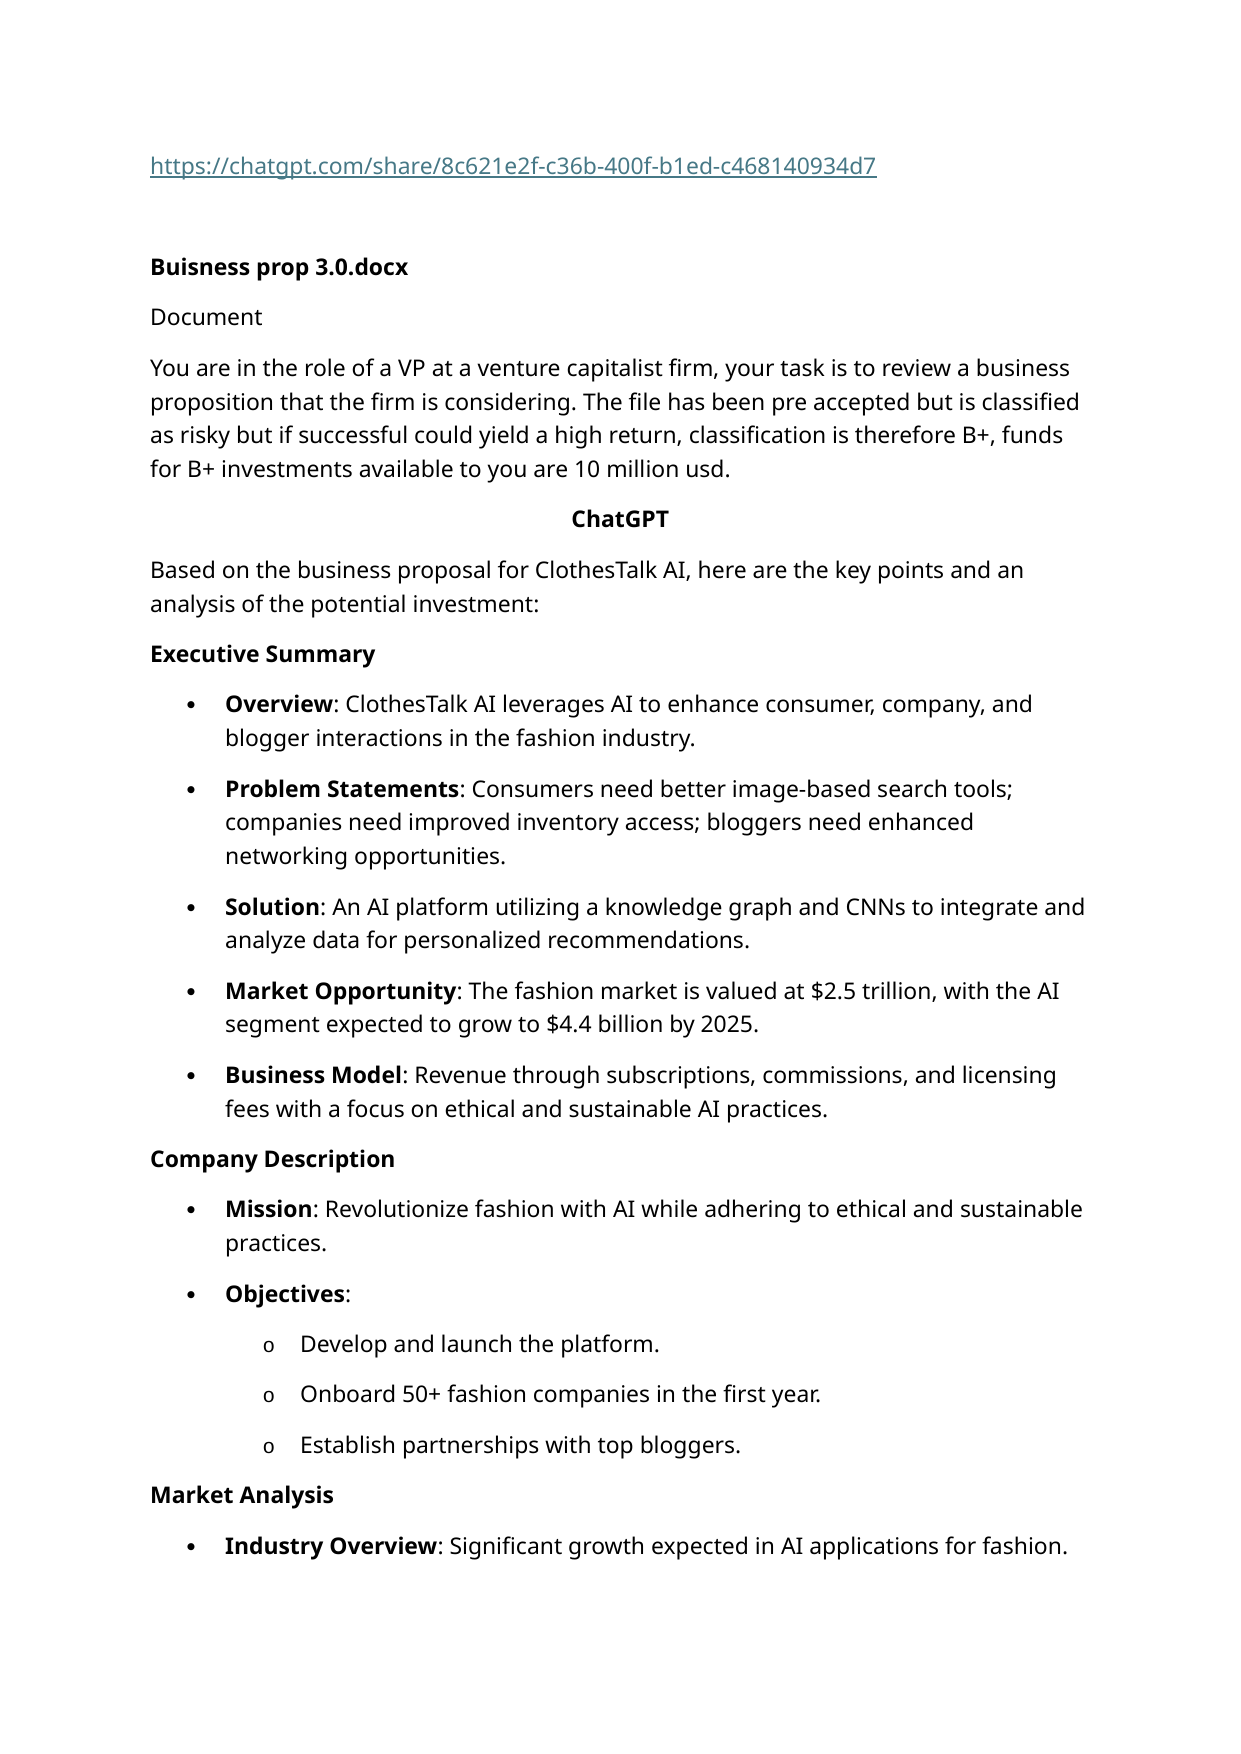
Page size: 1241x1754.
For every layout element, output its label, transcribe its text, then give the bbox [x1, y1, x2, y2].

text https://chatgpt.com/share/8c621e2f-c36b-400f-b1ed-c468140934d7 [150, 150, 1090, 181]
text You are in the role of a VP at a venture capitalist firm, your task is to review a business proposition that the firm is considering. The file has been pre accepted but is classified as risky but if successful could yield a high return, classification is therefore B+, funds for B+ investments available to you are 10 million usd. [150, 352, 1090, 484]
text Based on the business proposal for ClothesTalk AI, here are the key points and an analysis of the potential investment: [150, 554, 1090, 619]
list Objectives: [187, 1277, 1090, 1309]
text Document [150, 301, 1090, 332]
list Establish partnerships with top bloggers. [262, 1429, 1090, 1460]
list Problem Statements: Consumers need better image-based search tools; companies need improved inventory access; bloggers need enhanced networking opportunities. [187, 772, 1090, 871]
text Market Analysis [150, 1479, 1090, 1510]
list Solution: An AI platform utilizing a knowledge graph and CNNs to integrate and analyze data for personalized recommendations. [187, 890, 1090, 955]
list Onboard 50+ fashion companies in the first year. [262, 1378, 1090, 1409]
list Market Opportunity: The fashion market is valued at $2.5 trillion, with the AI segment expected to grow to $4.4 billion by 2025. [187, 974, 1090, 1039]
text Buisness prop 3.0.docx [150, 251, 1090, 282]
list Industry Overview: Significant growth expected in AI applications for fashion. [187, 1529, 1090, 1561]
list Overview: ClothesTalk AI leverages AI to enhance consumer, company, and blogger interactions in the fashion industry. [187, 688, 1090, 753]
list Business Model: Revenue through subscriptions, commissions, and licensing fees with a focus on ethical and sustainable AI practices. [187, 1059, 1090, 1124]
list Develop and launch the platform. [262, 1328, 1090, 1359]
text Company Description [150, 1143, 1090, 1174]
list Mission: Revolutionize fashion with AI while adhering to ethical and sustainable practices. [187, 1193, 1090, 1258]
text ChatGPT [150, 503, 1090, 534]
text Executive Summary [150, 638, 1090, 669]
